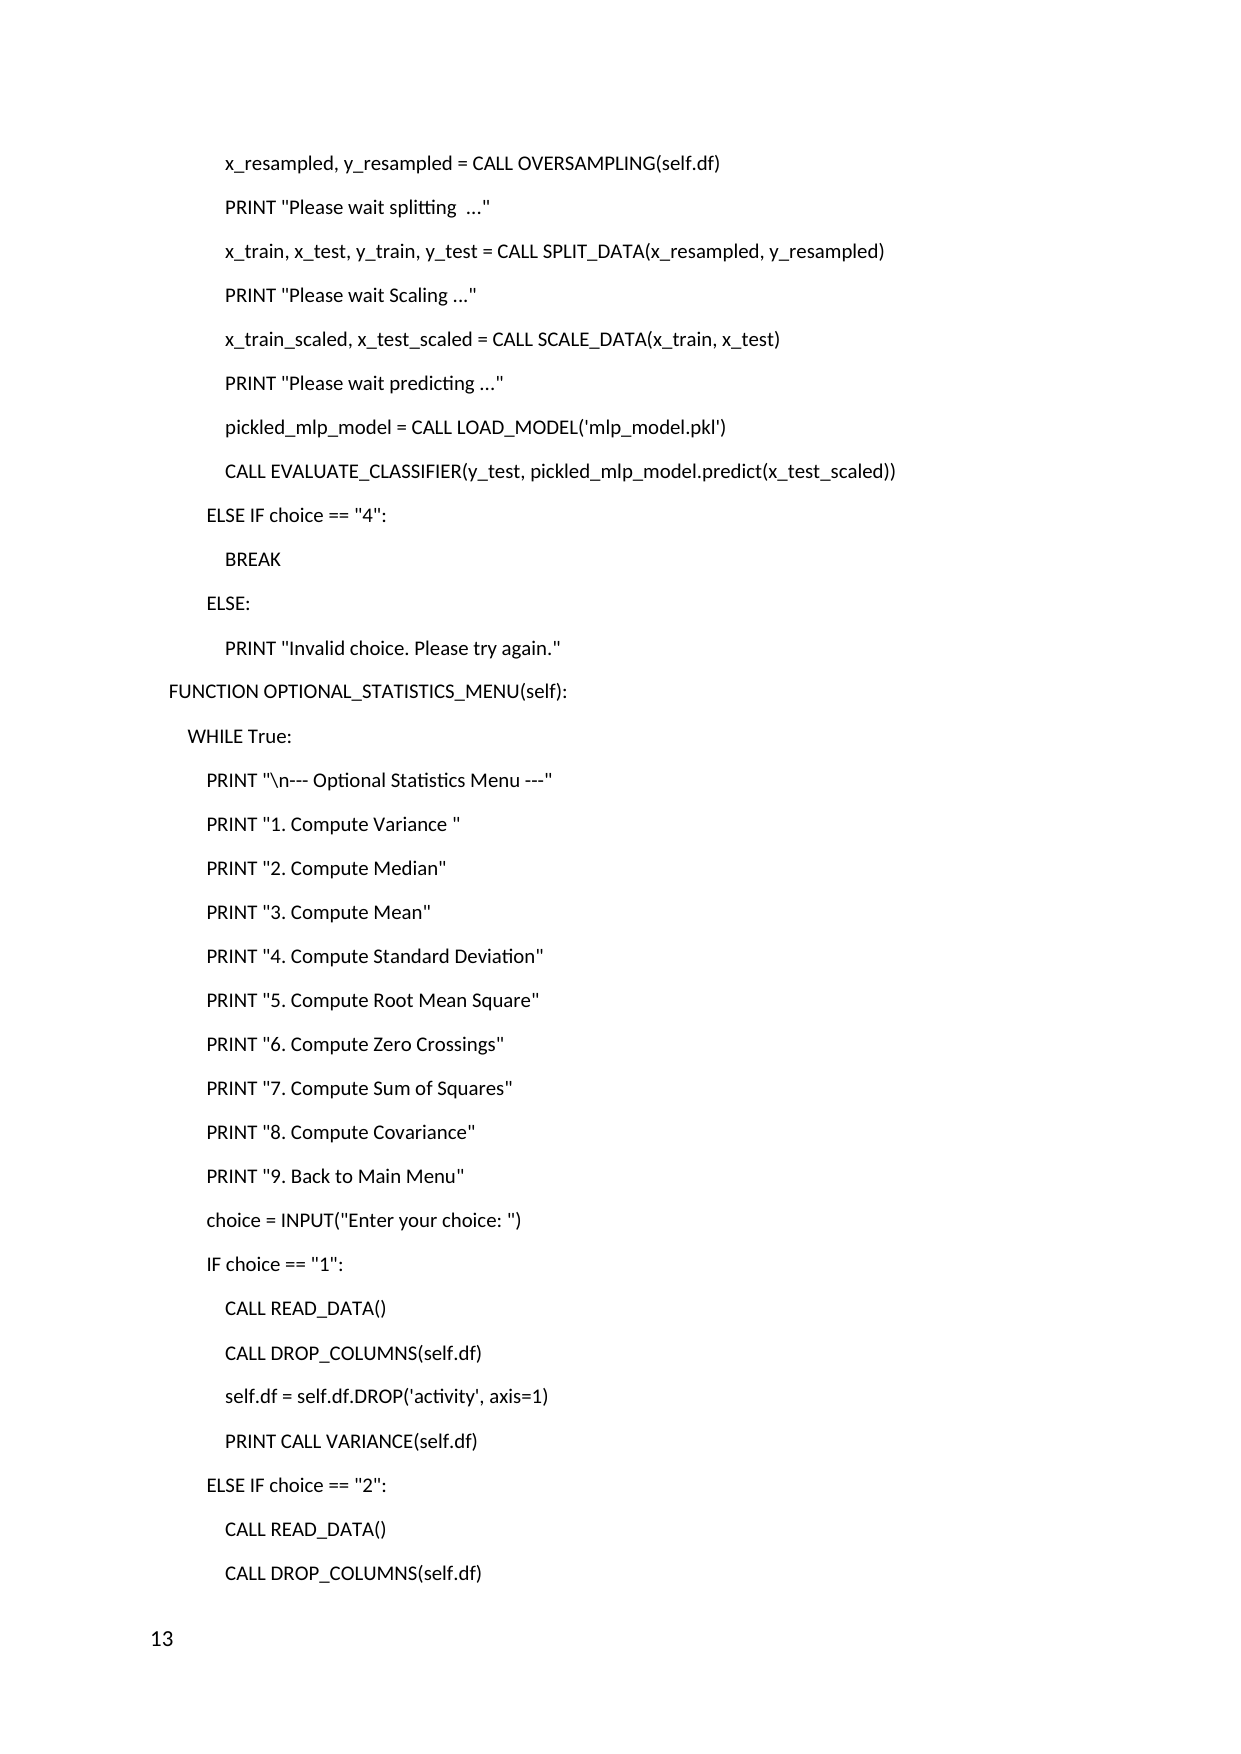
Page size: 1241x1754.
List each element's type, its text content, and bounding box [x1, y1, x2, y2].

text PRINT "4. Compute Standard Deviation" [150, 943, 1090, 968]
text pickled_mlp_model = CALL LOAD_MODEL('mlp_model.pkl') [150, 414, 1090, 440]
text PRINT "7. Compute Sum of Squares" [150, 1075, 1090, 1101]
text PRINT "5. Compute Root Mean Square" [150, 987, 1090, 1013]
text PRINT "Please wait Scaling ..." [150, 282, 1090, 308]
text IF choice == "1": [150, 1252, 1090, 1277]
text PRINT CALL VARIANCE(self.df) [150, 1428, 1090, 1453]
text PRINT "3. Compute Mean" [150, 899, 1090, 924]
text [150, 1384, 1090, 1409]
text PRINT "8. Compute Covariance" [150, 1119, 1090, 1145]
text PRINT "Please wait predicting ..." [150, 370, 1090, 396]
text PRINT "6. Compute Zero Crossings" [150, 1031, 1090, 1057]
text CALL READ_DATA() [150, 1296, 1090, 1321]
text ELSE IF choice == "2": [150, 1472, 1090, 1497]
text WHILE True: [150, 723, 1090, 748]
text PRINT "Please wait splitting ..." [150, 194, 1090, 219]
text PRINT "\n--- Optional Statistics Menu ---" [150, 767, 1090, 792]
text CALL DROP_COLUMNS(self.df) [150, 1340, 1090, 1365]
text x_train, x_test, y_train, y_test = CALL SPLIT_DATA(x_resampled, y_resampled) [150, 238, 1090, 263]
text PRINT "9. Back to Main Menu" [150, 1163, 1090, 1189]
text PRINT "2. Compute Median" [150, 855, 1090, 880]
text CALL EVALUATE_CLASSIFIER(y_test, pickled_mlp_model.predict(x_test_scaled)) [150, 458, 1090, 484]
text FUNCTION OPTIONAL_STATISTICS_MENU(self): [150, 679, 1090, 704]
text CALL DROP_COLUMNS(self.df) [150, 1560, 1090, 1585]
text BREAK [150, 547, 1090, 572]
text x_train_scaled, x_test_scaled = CALL SCALE_DATA(x_train, x_test) [150, 326, 1090, 352]
text PRINT "1. Compute Variance " [150, 811, 1090, 836]
text PRINT "Invalid choice. Please try again." [150, 635, 1090, 660]
text CALL READ_DATA() [150, 1516, 1090, 1541]
text x_resampled, y_resampled = CALL OVERSAMPLING(self.df) [150, 150, 1090, 175]
text choice = INPUT("Enter your choice: ") [150, 1207, 1090, 1233]
text ELSE: [150, 591, 1090, 616]
text ELSE IF choice == "4": [150, 502, 1090, 528]
